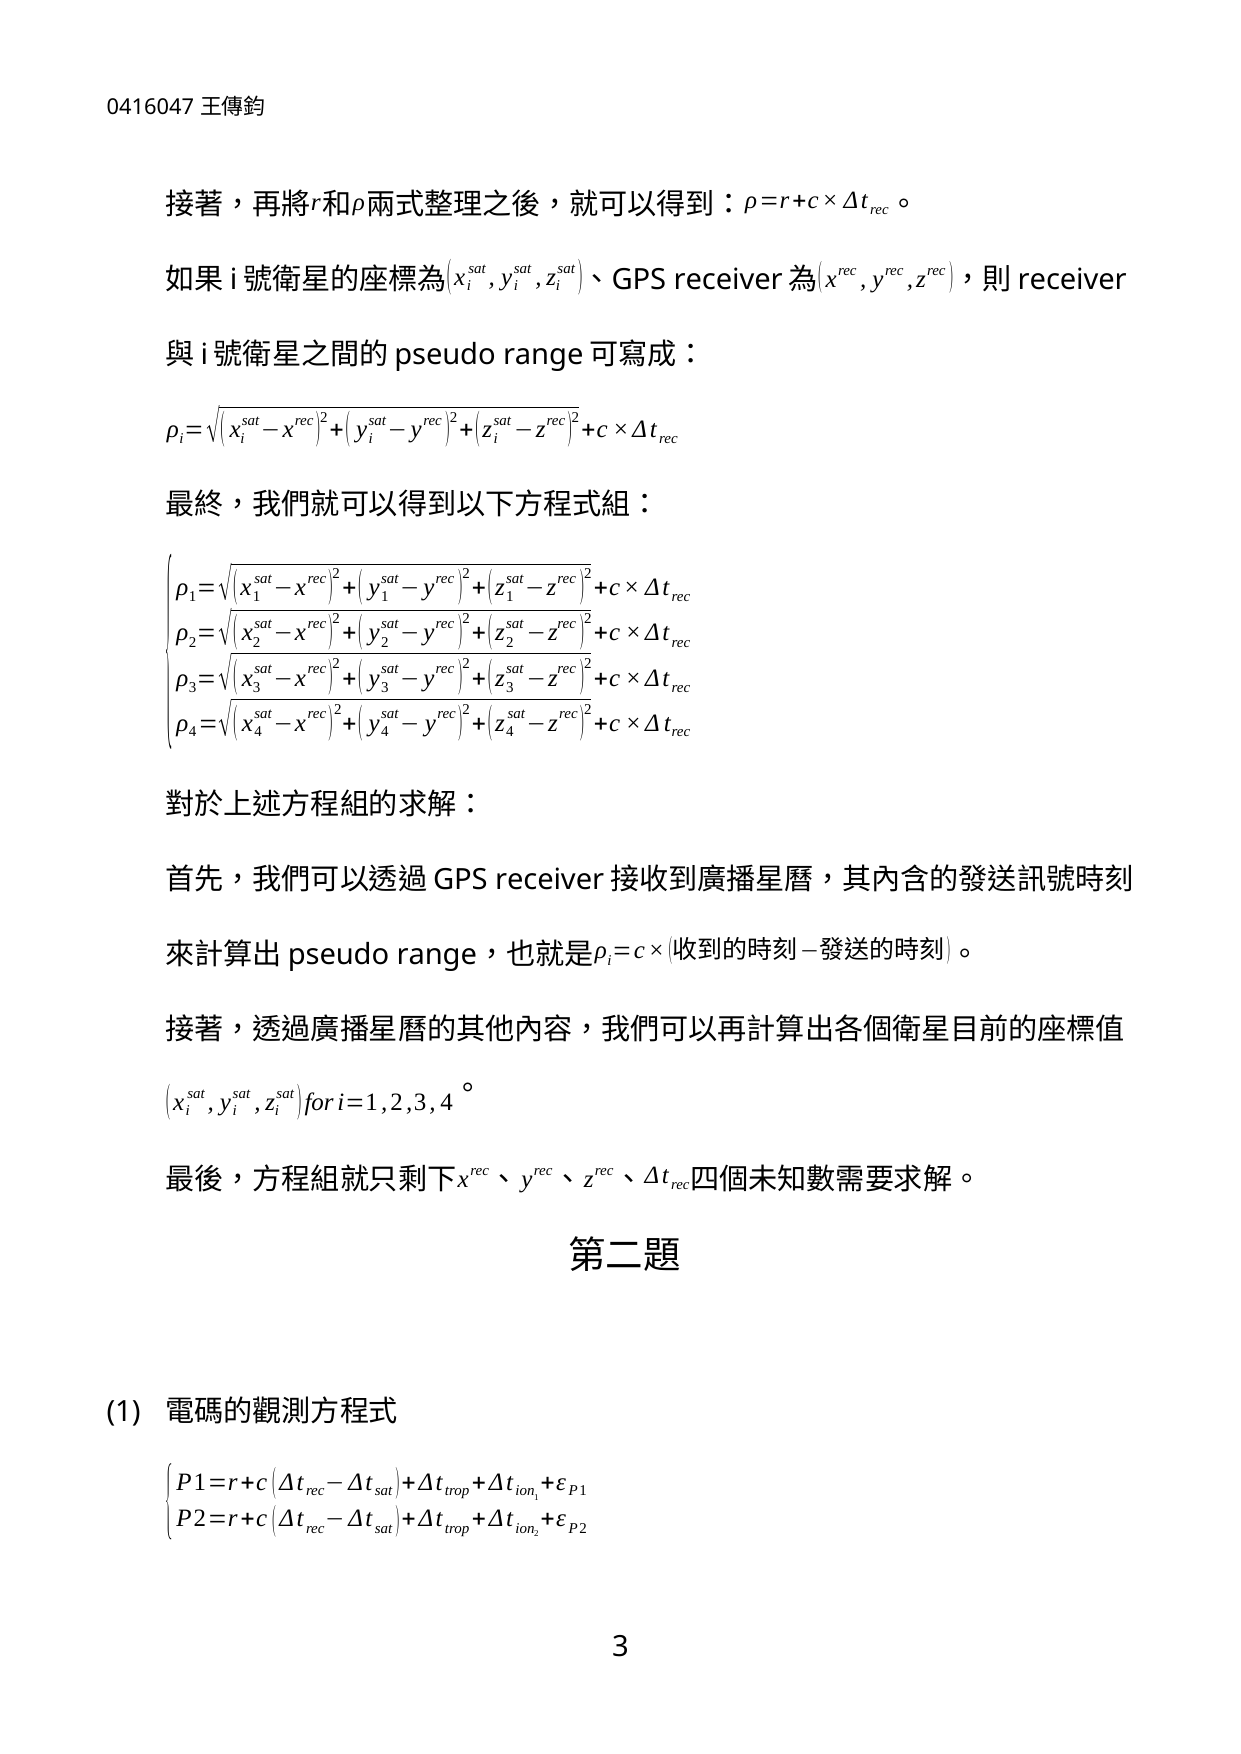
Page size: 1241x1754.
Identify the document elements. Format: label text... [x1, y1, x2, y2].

list 最後，方程組就只剩下、、、四個未知數需要求解。 [165, 1139, 1134, 1214]
list 電碼的觀測方程式 [106, 1371, 1134, 1446]
list 因為衛星定期與地面控制站進行同步訊號的工作，所以可以忽略不計。接著，再將和兩式整理之後，就可以得到：。 [165, 164, 1134, 239]
text 第二題 [115, 1214, 1134, 1289]
list 首先，我們可以透過GPS receiver接收到廣播星曆，其內含的發送訊號時刻來計算出pseudo range，也就是。 [165, 839, 1134, 989]
list 對於上述方程組的求解： [165, 764, 1134, 839]
list 最終，我們就可以得到以下方程式組： [165, 464, 1134, 539]
list 接著，透過廣播星曆的其他內容，我們可以再計算出各個衛星目前的座標值。 [165, 989, 1134, 1139]
list 如果i號衛星的座標為、GPS receiver為，則receiver與i號衛星之間的pseudo range可寫成： [165, 239, 1134, 389]
